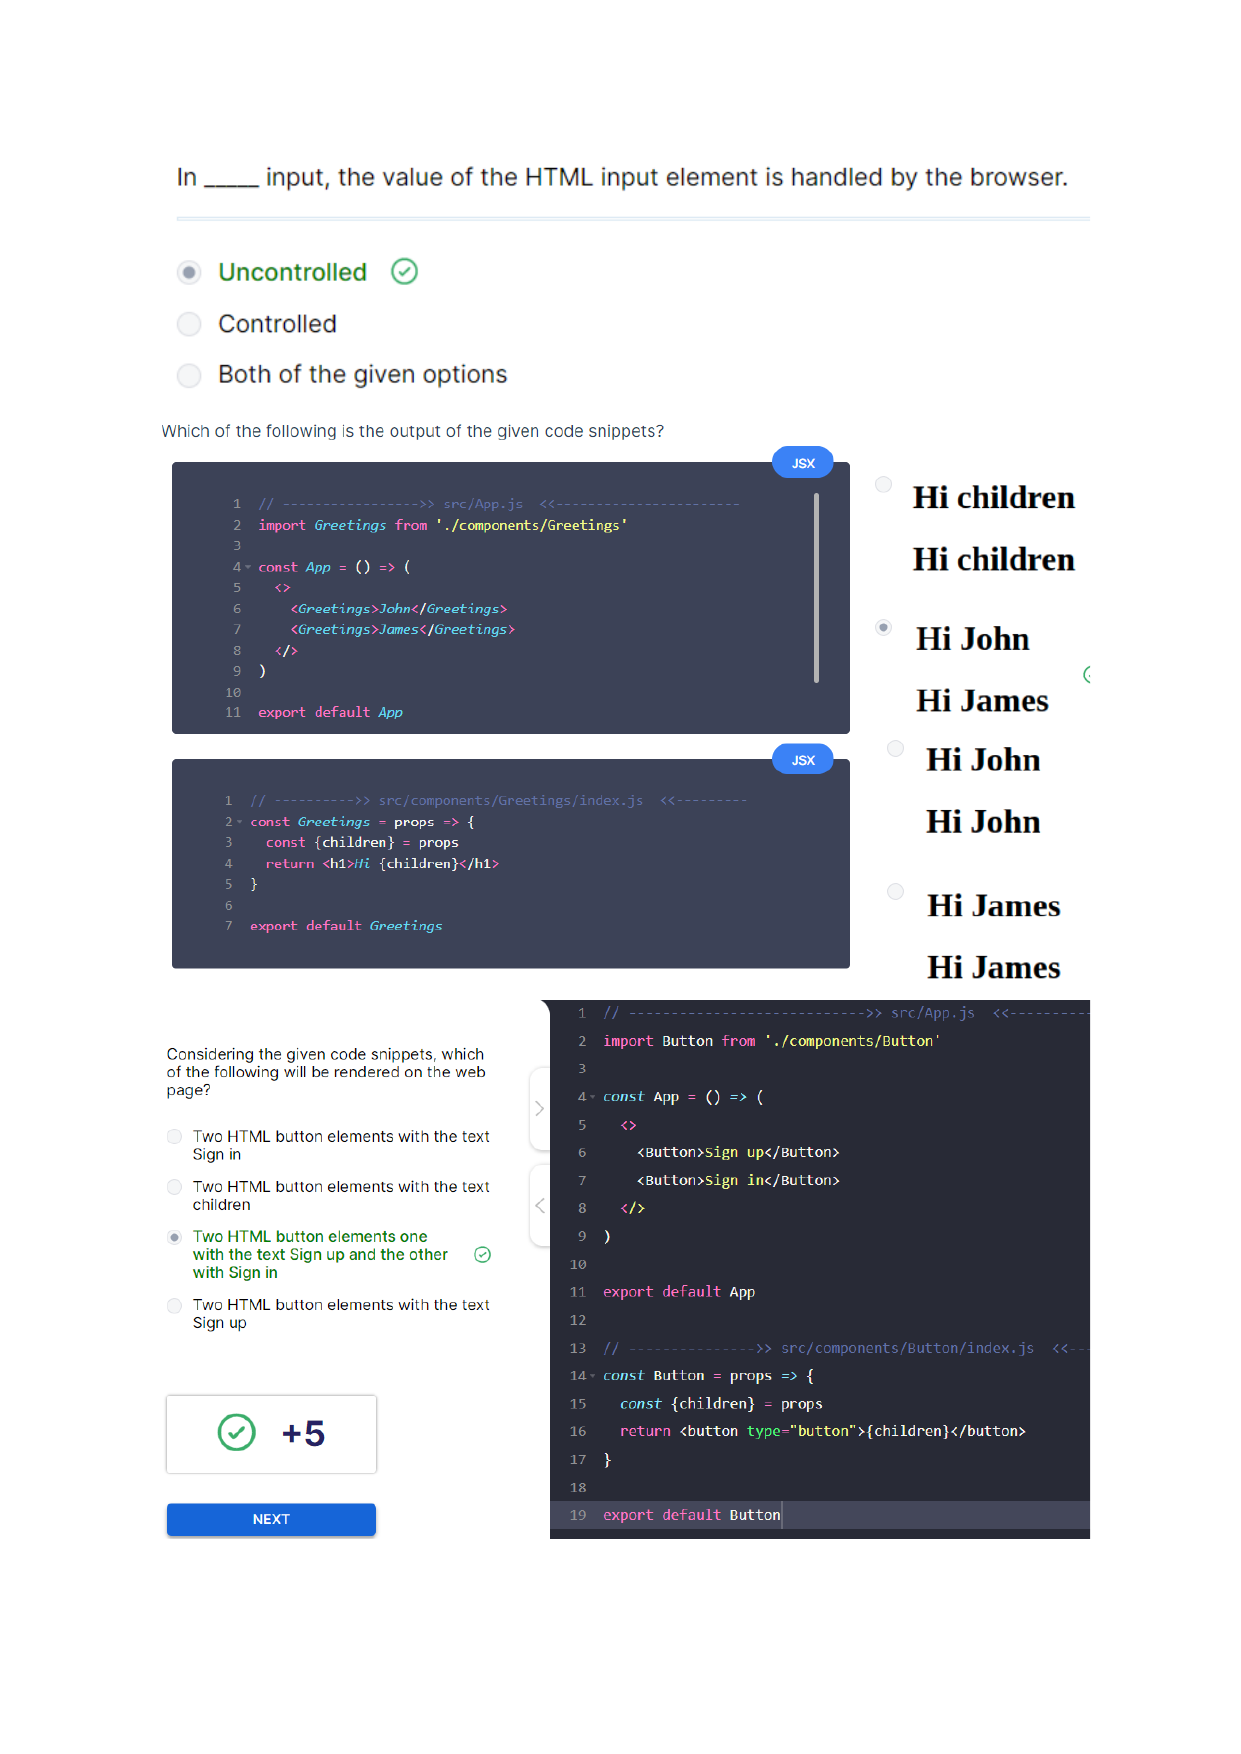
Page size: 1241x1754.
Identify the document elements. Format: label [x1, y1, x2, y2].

picture [150, 150, 1091, 395]
picture [150, 1000, 1091, 1539]
picture [150, 413, 1091, 982]
